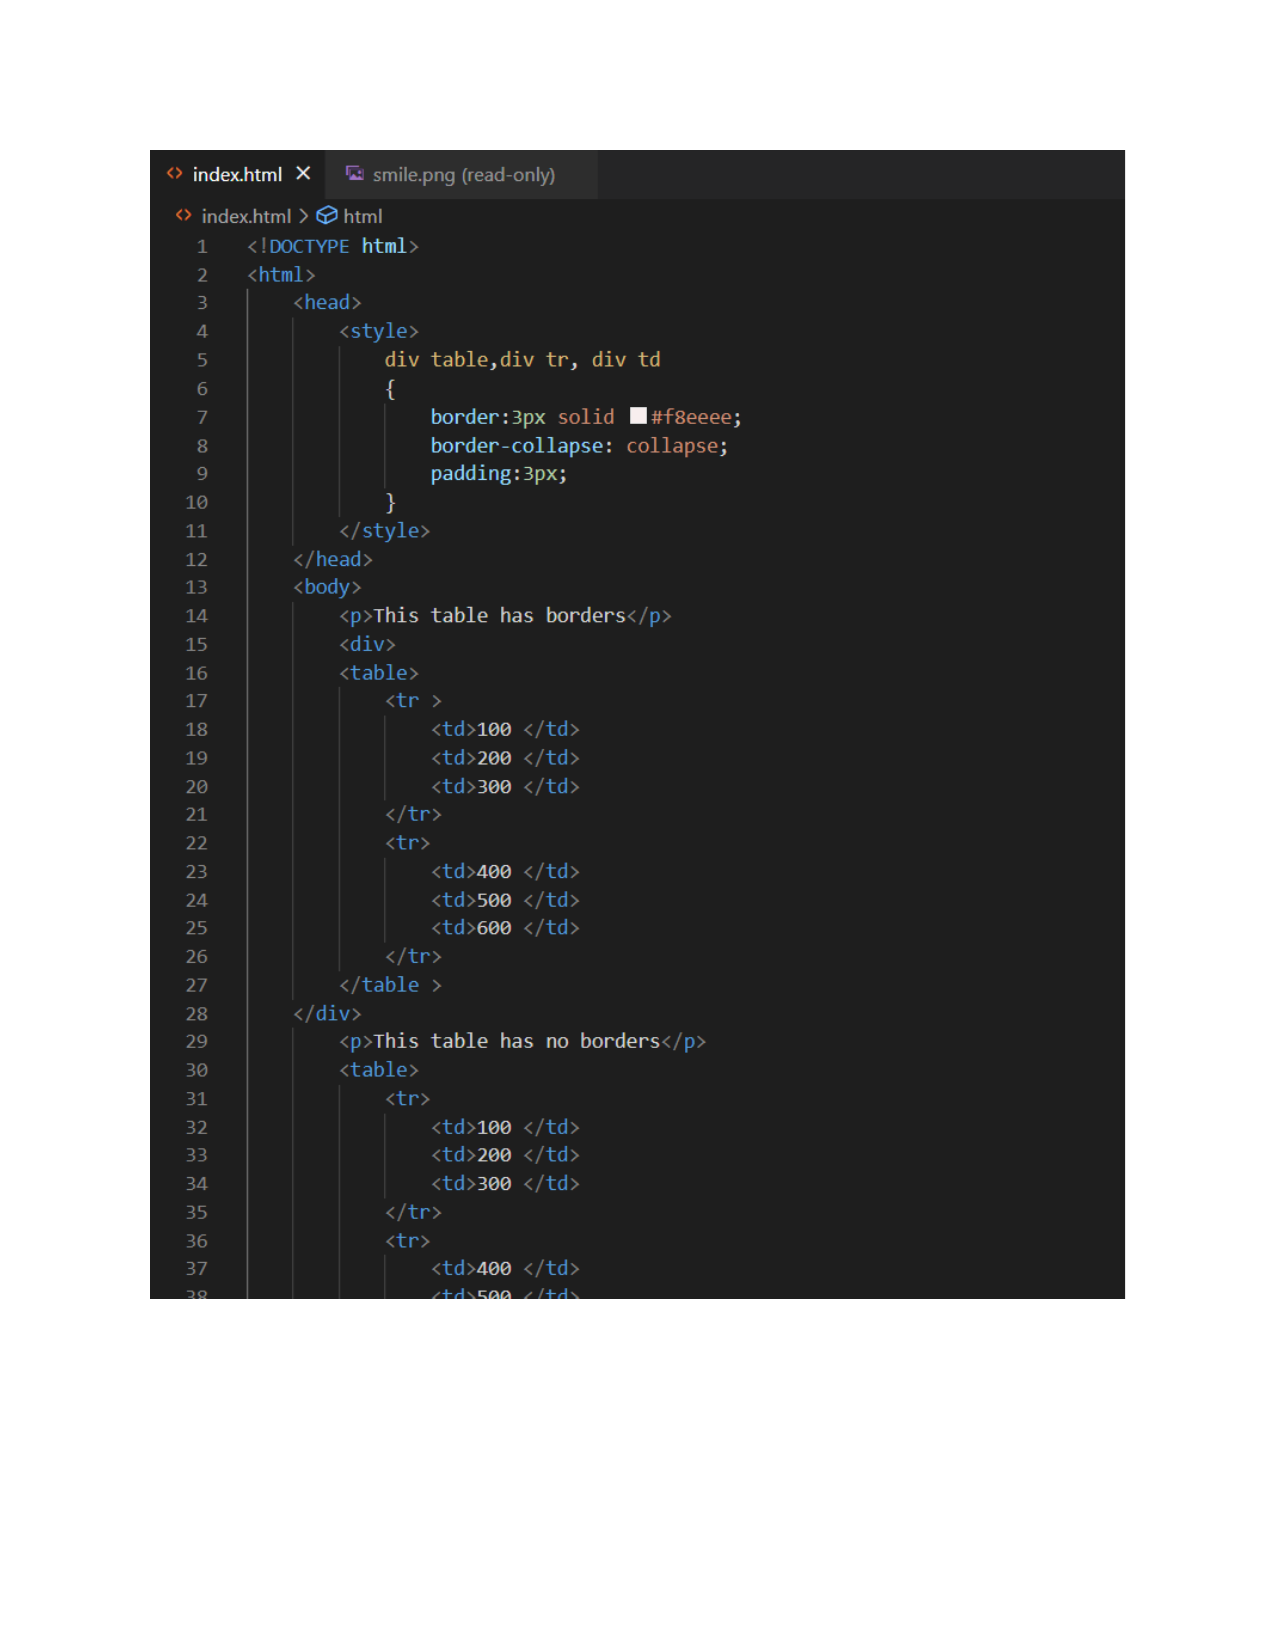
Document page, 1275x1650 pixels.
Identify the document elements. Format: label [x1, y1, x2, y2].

picture [150, 150, 1125, 1299]
